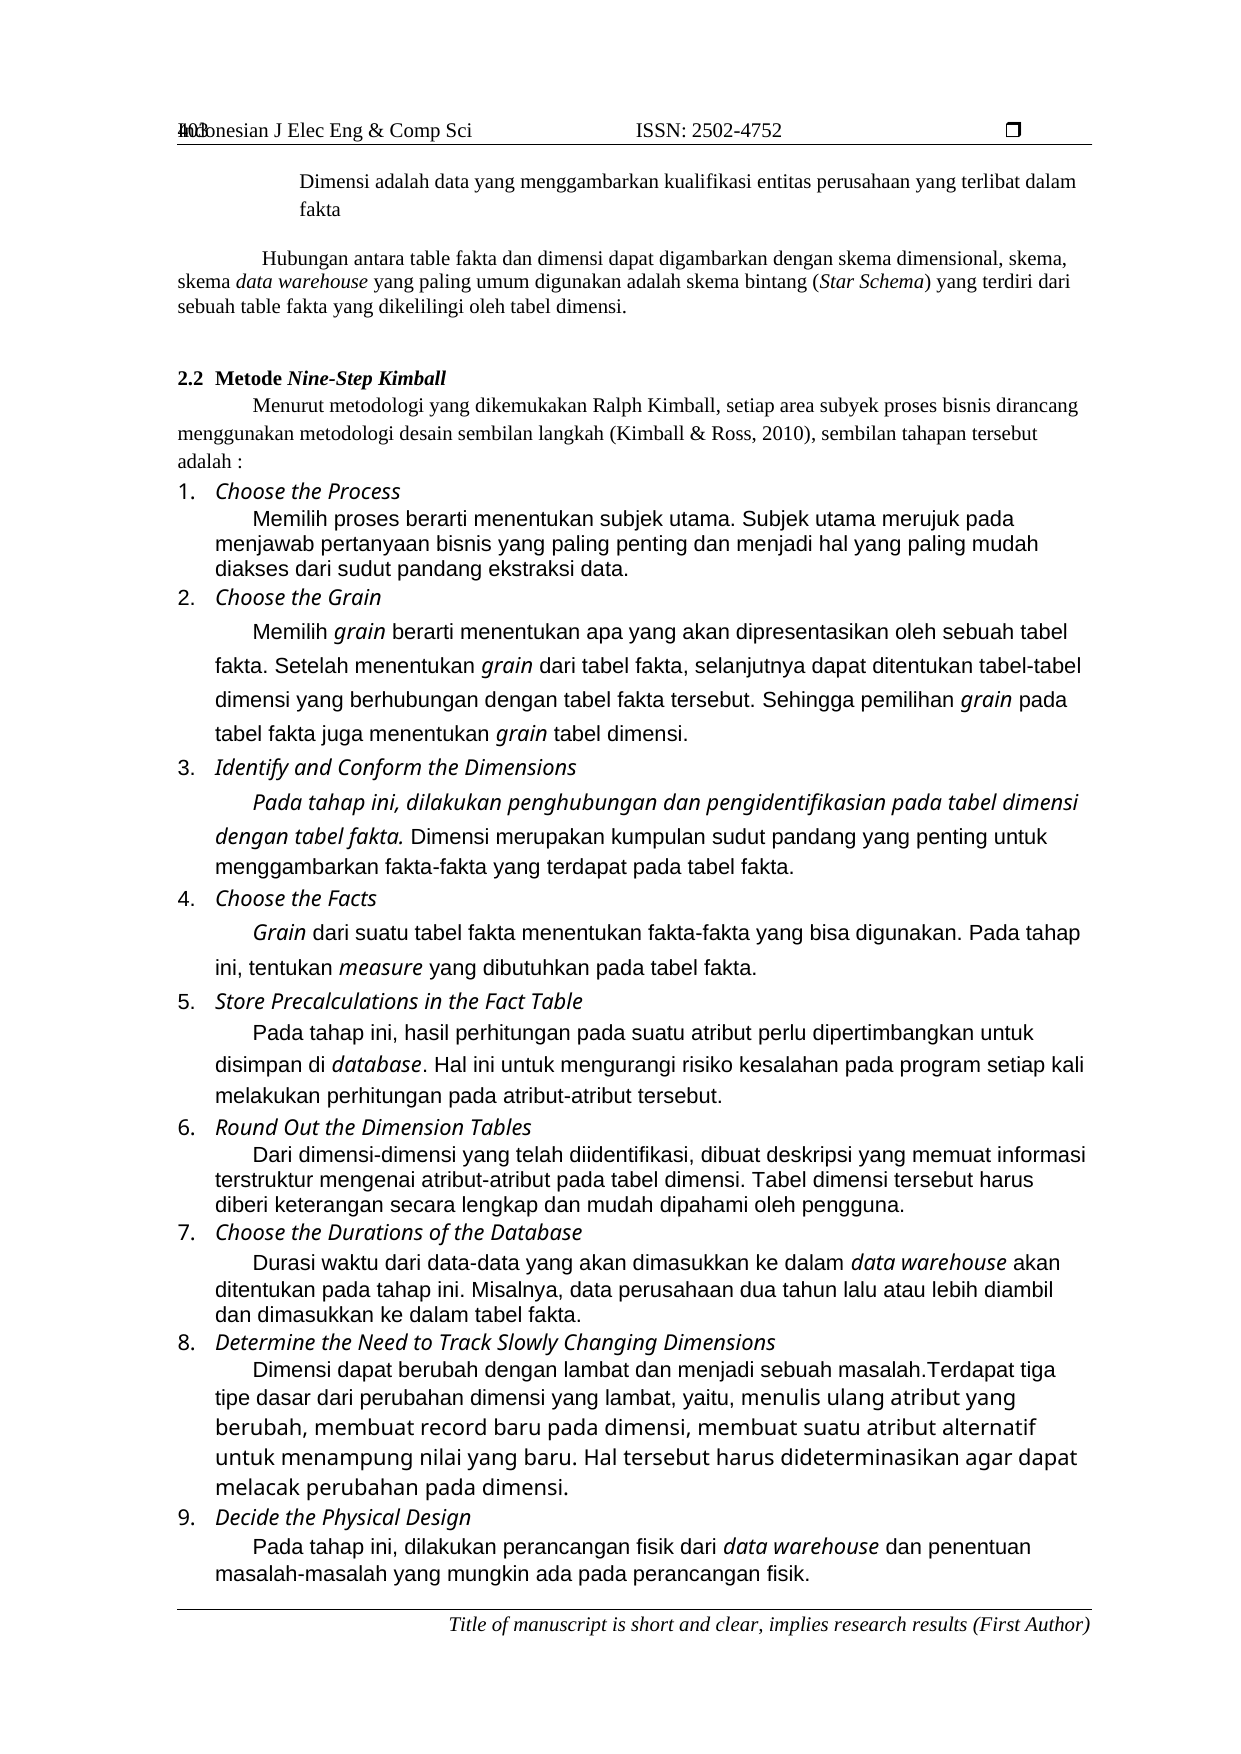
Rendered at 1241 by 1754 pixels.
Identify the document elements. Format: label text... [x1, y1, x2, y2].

list Pada tahap ini, dilakukan penghubungan dan pengidentifikasian pada tabel dimensi dengan tabel fakta. Dimensi merupakan kumpulan sudut pandang yang penting untuk menggambarkan fakta-fakta yang terdapat pada tabel fakta. [215, 787, 1092, 879]
list Identify and Conform the Dimensions [177, 752, 1092, 782]
text Hubungan antara table fakta dan dimensi dapat digambarkan dengan skema dimensional, skema, skema data warehouse yang paling umum digunakan adalah skema bintang (Star Schema) yang terdiri dari sebuah table fakta yang dikelilingi oleh tabel dimensi. [177, 245, 1092, 318]
list Choose the Process [177, 476, 1046, 506]
list Memilih grain berarti menentukan apa yang akan dipresentasikan oleh sebuah tabel fakta. Setelah menentukan grain dari tabel fakta, selanjutnya dapat ditentukan tabel-tabel dimensi yang berhubungan dengan tabel fakta tersebut. Sehingga pemilihan grain pada tabel fakta juga menentukan grain tabel dimensi. [215, 616, 1092, 748]
list Round Out the Dimension Tables [177, 1112, 1046, 1142]
list Dimensi adalah data yang menggambarkan kualifikasi entitas perusahaan yang terlibat dalam fakta [299, 169, 1092, 221]
text Dari dimensi-dimensi yang telah diidentifikasi, dibuat deskripsi yang memuat informasi terstruktur mengenai atribut-atribut pada tabel dimensi. Tabel dimensi tersebut harus diberi keterangan secara lengkap dan mudah dipahami oleh pengguna. [215, 1142, 1092, 1217]
list Decide the Physical Design [177, 1502, 1046, 1531]
list Grain dari suatu tabel fakta menentukan fakta-fakta yang bisa digunakan. Pada tahap ini, tentukan measure yang dibutuhkan pada tabel fakta. [215, 917, 1092, 981]
list Choose the Facts [177, 883, 1092, 913]
list Metode Nine-Step Kimball [177, 366, 1092, 390]
list Pada tahap ini, hasil perhitungan pada suatu atribut perlu dipertimbangkan untuk disimpan di database. Hal ini untuk mengurangi risiko kesalahan pada program setiap kali melakukan perhitungan pada atribut-atribut tersebut. [215, 1020, 1092, 1108]
text Pada tahap ini, dilakukan perancangan fisik dari data warehouse dan penentuan masalah-masalah yang mungkin ada pada perancangan fisik. [215, 1531, 1092, 1586]
list Menurut metodologi yang dikemukakan Ralph Kimball, setiap area subyek proses bisnis dirancang menggunakan metodologi desain sembilan langkah , sembilan tahapan tersebut adalah : [177, 393, 1092, 473]
list Choose the Grain [177, 582, 1092, 611]
text Dimensi dapat berubah dengan lambat dan menjadi sebuah masalah.Terdapat tiga tipe dasar dari perubahan dimensi yang lambat, yaitu, menulis ulang atribut yang berubah, membuat record baru pada dimensi, membuat suatu atribut alternatif untuk menampung nilai yang baru. Hal tersebut harus dideterminasikan agar dapat melacak perubahan pada dimensi. [215, 1357, 1092, 1502]
list Choose the Durations of the Database [177, 1217, 1046, 1247]
list Store Precalculations in the Fact Table [177, 986, 1092, 1016]
text Memilih proses berarti menentukan subjek utama. Subjek utama merujuk pada menjawab pertanyaan bisnis yang paling penting dan menjadi hal yang paling mudah diakses dari sudut pandang ekstraksi data. [215, 506, 1092, 582]
text Durasi waktu dari data-data yang akan dimasukkan ke dalam data warehouse akan ditentukan pada tahap ini. Misalnya, data perusahaan dua tahun lalu atau lebih diambil dan dimasukkan ke dalam tabel fakta. [215, 1247, 1092, 1327]
list Determine the Need to Track Slowly Changing Dimensions [177, 1327, 1046, 1357]
